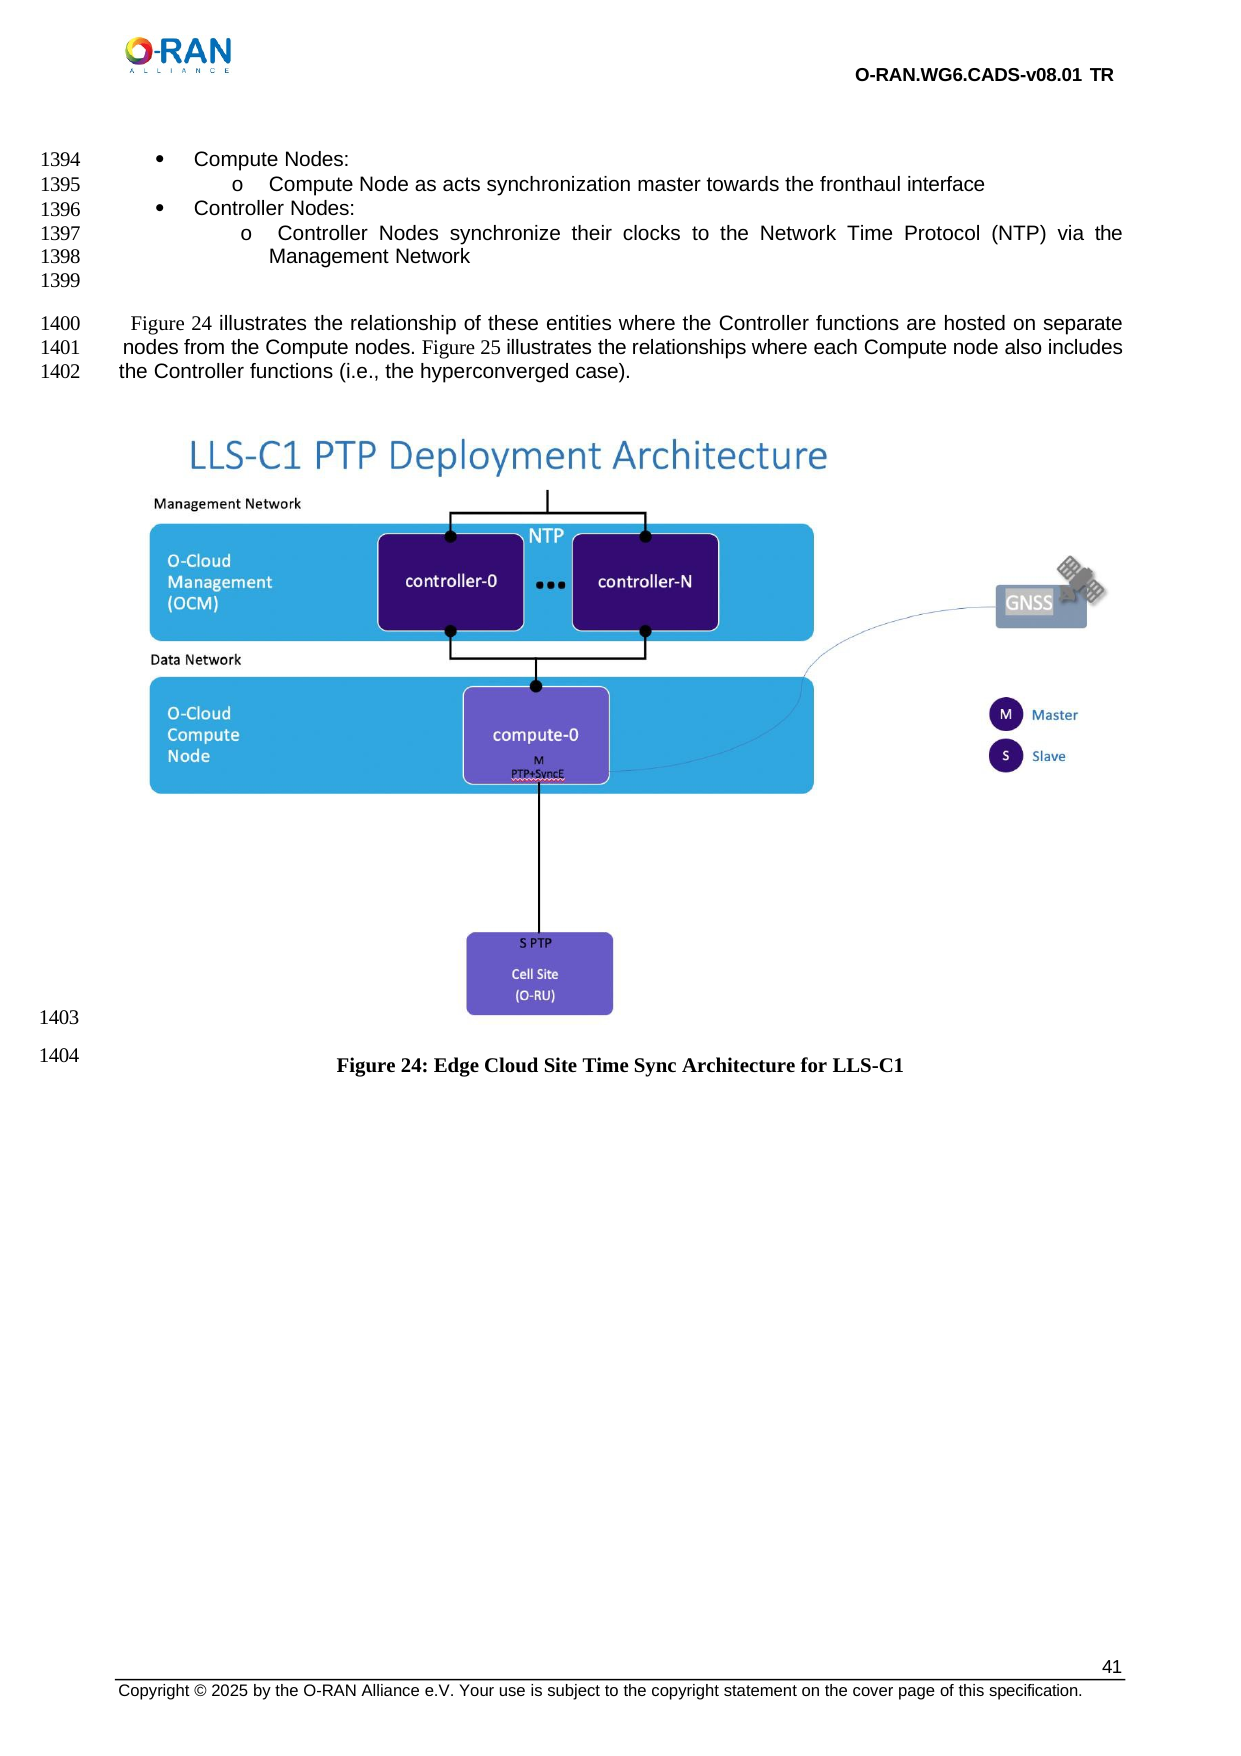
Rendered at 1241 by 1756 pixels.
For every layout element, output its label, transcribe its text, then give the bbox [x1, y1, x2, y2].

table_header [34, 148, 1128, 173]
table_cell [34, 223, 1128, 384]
subtitle Figure 24: Edge Cloud Site Time Sync Architecture for LLS-C1 [122, 1052, 1118, 1077]
picture [139, 435, 1112, 1025]
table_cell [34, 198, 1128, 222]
text 1404 [38, 1043, 84, 1067]
picture [123, 35, 233, 75]
text 1403 [38, 1005, 84, 1029]
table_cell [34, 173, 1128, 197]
